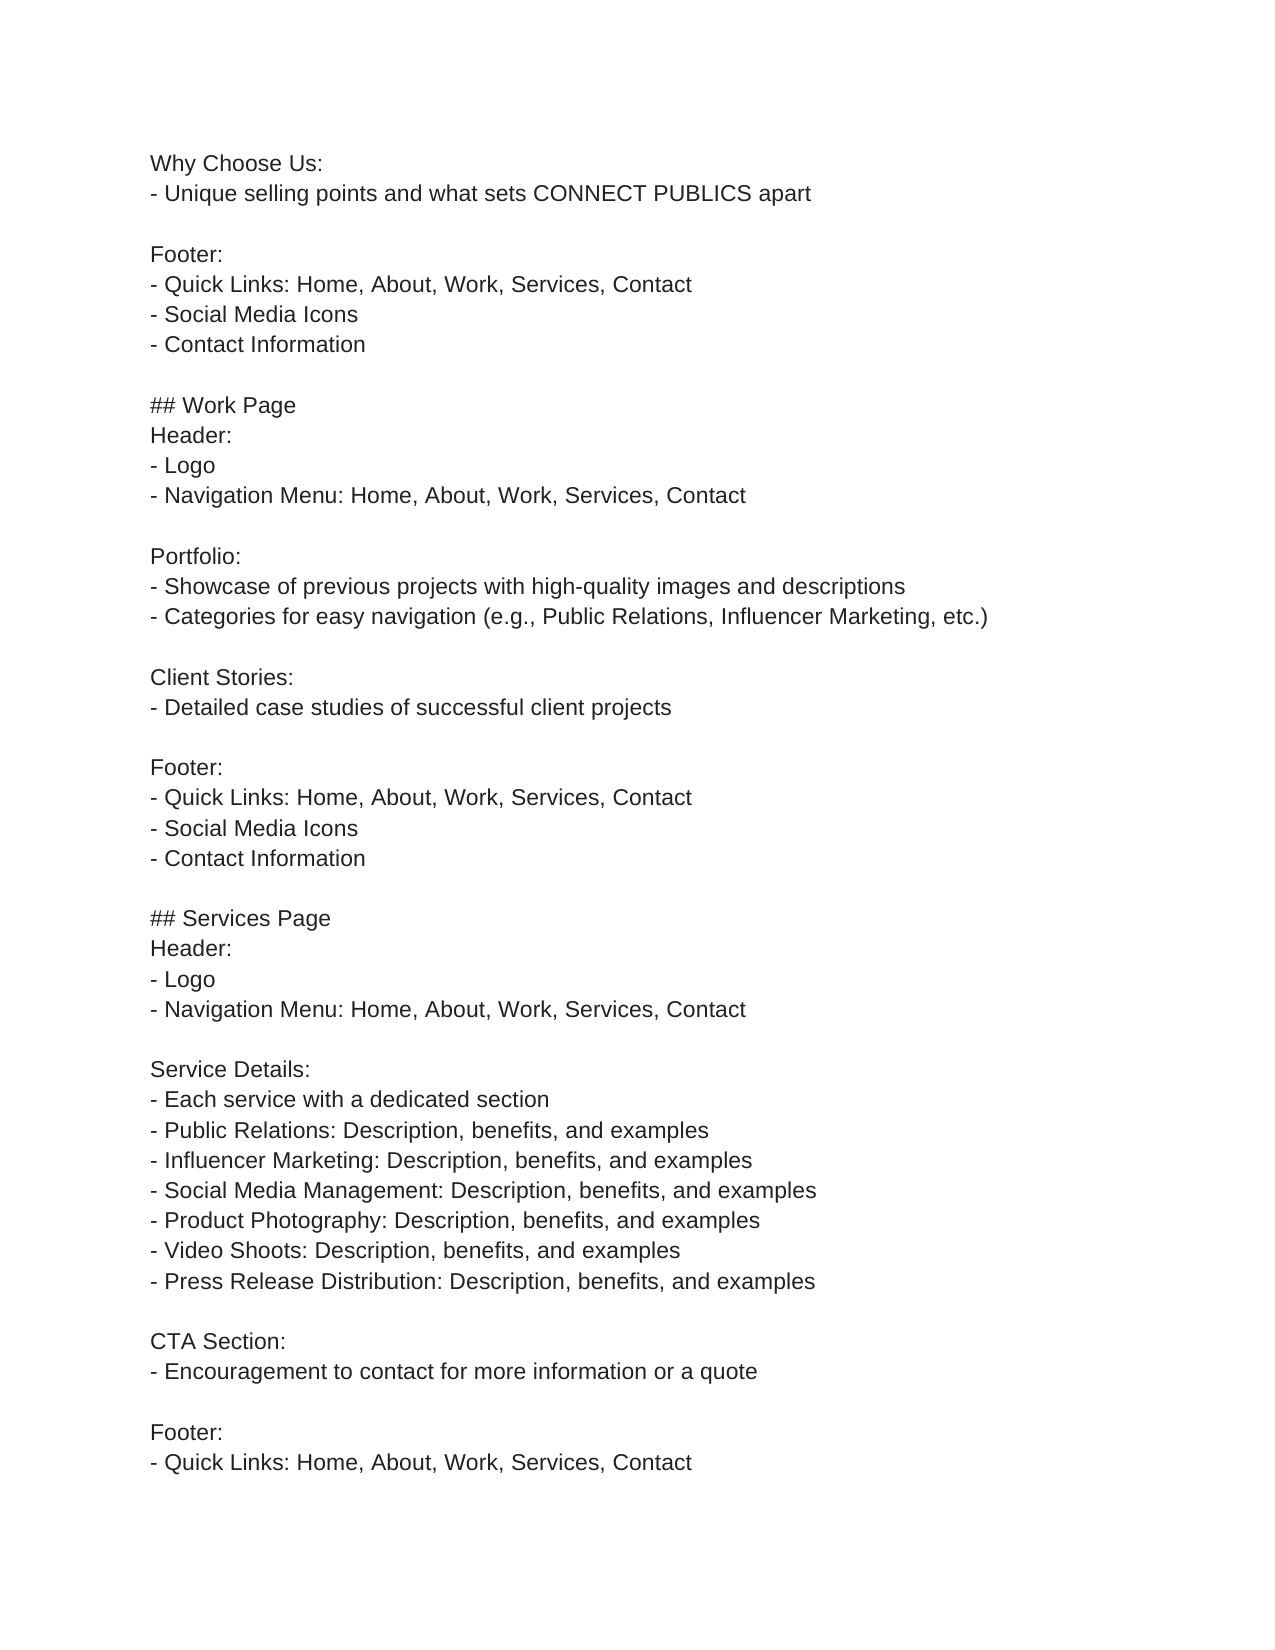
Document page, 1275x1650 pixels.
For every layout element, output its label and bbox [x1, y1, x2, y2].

text [150, 150, 1125, 1475]
